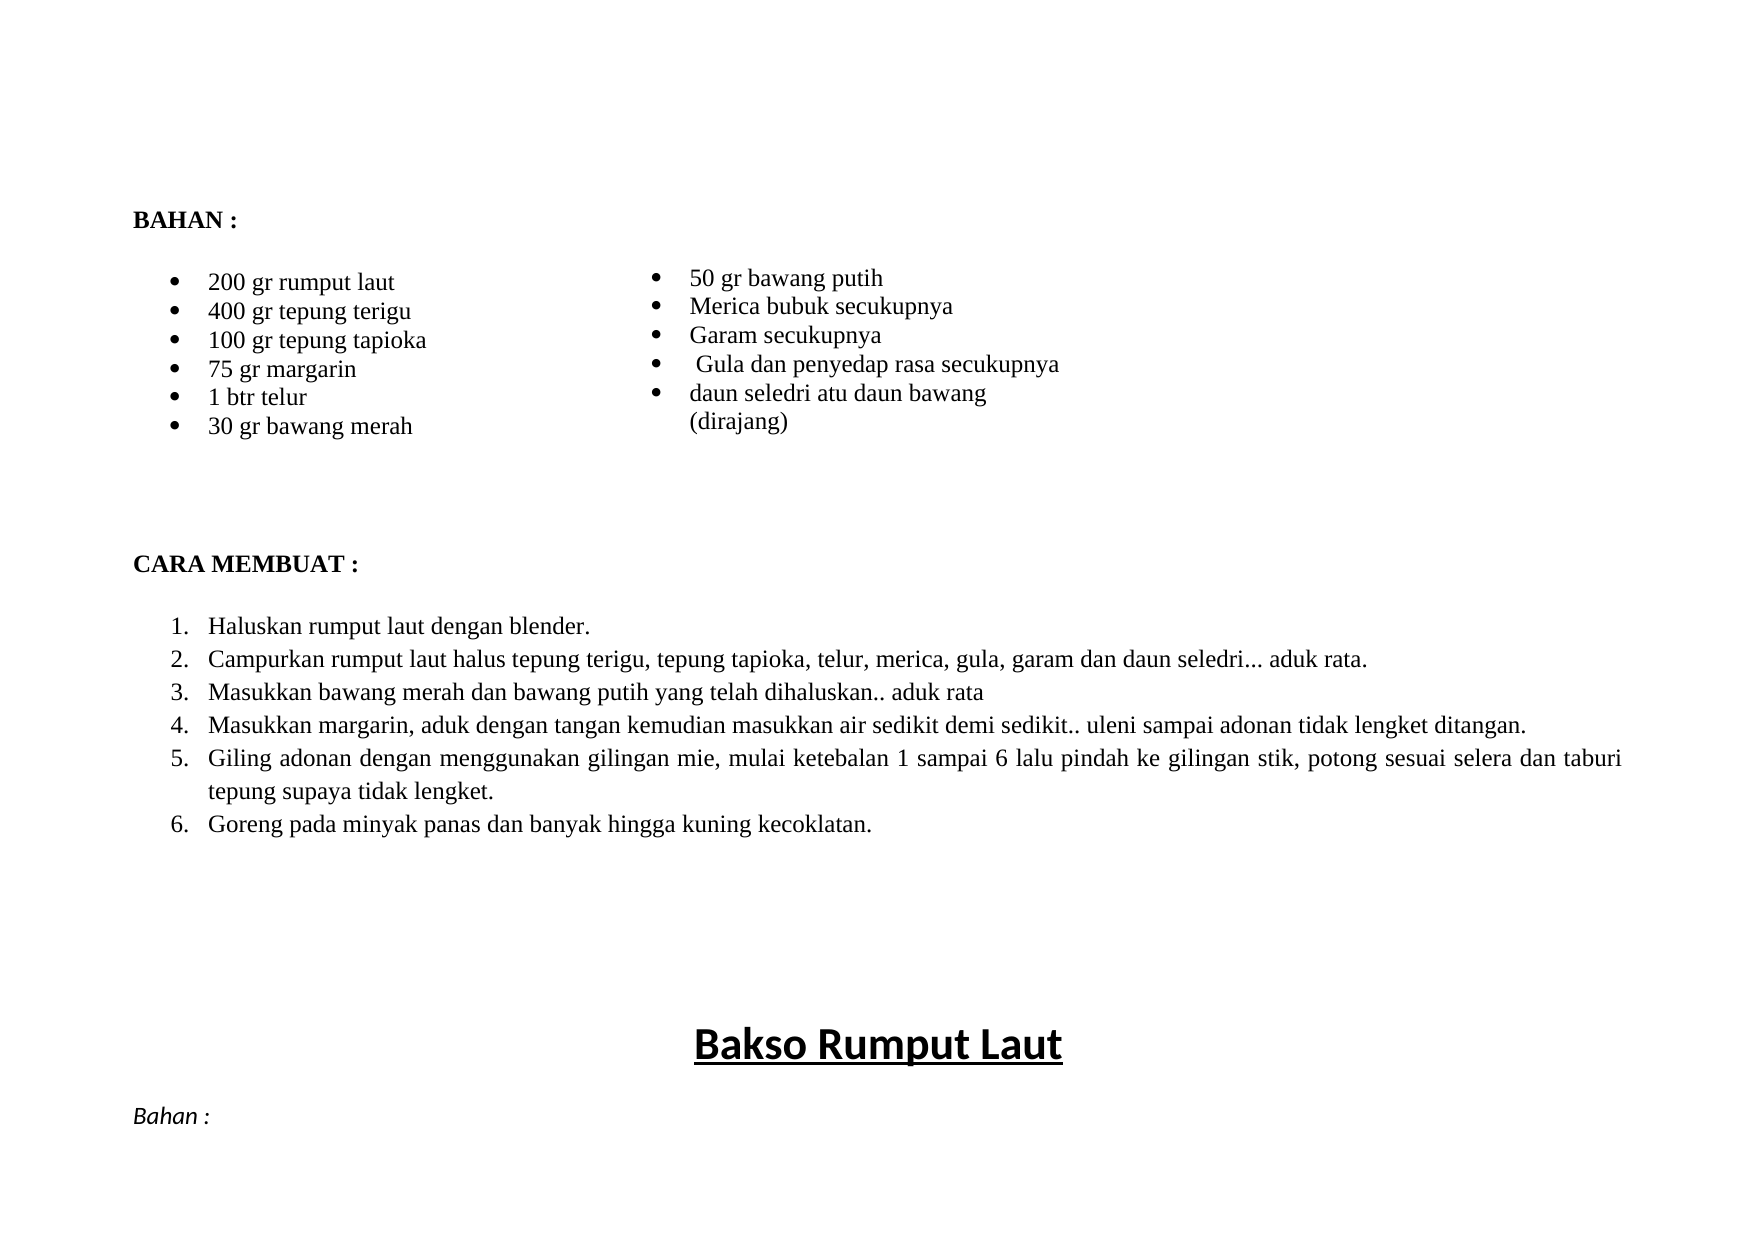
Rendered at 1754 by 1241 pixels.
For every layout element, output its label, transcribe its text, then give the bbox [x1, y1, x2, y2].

table_header BAHAN : 200 gr rumput laut 400 gr tepung terigu 100 gr tepung tapioka 75 gr margarin 1 btr telur 30 gr bawang merah [122, 205, 603, 519]
list Haluskan rumput laut dengan blender. [170, 611, 1624, 640]
text Bakso Rumput Laut [133, 1015, 1624, 1071]
list Goreng pada minyak panas dan banyak hingga kuning kecoklatan. [170, 809, 1624, 838]
table_header 50 gr bawang putih Merica bubuk secukupnya Garam secukupnya Gula dan penyedap rasa secukupnya daun seledri atu daun bawang (dirajang) [603, 205, 1084, 519]
list Giling adonan dengan menggunakan gilingan mie, mulai ketebalan 1 sampai 6 lalu pindah ke gilingan stik, potong sesuai selera dan taburi tepung supaya tidak lengket. [170, 743, 1624, 805]
list Campurkan rumput laut halus tepung terigu, tepung tapioka, telur, merica, gula, garam dan daun seledri... aduk rata. [170, 644, 1624, 673]
list Masukkan bawang merah dan bawang putih yang telah dihaluskan.. aduk rata [170, 677, 1624, 706]
text Bahan : [133, 1100, 1624, 1130]
list Masukkan margarin, aduk dengan tangan kemudian masukkan air sedikit demi sedikit.. uleni sampai adonan tidak lengket ditangan. [170, 710, 1624, 739]
text CARA MEMBUAT : [133, 549, 1624, 577]
